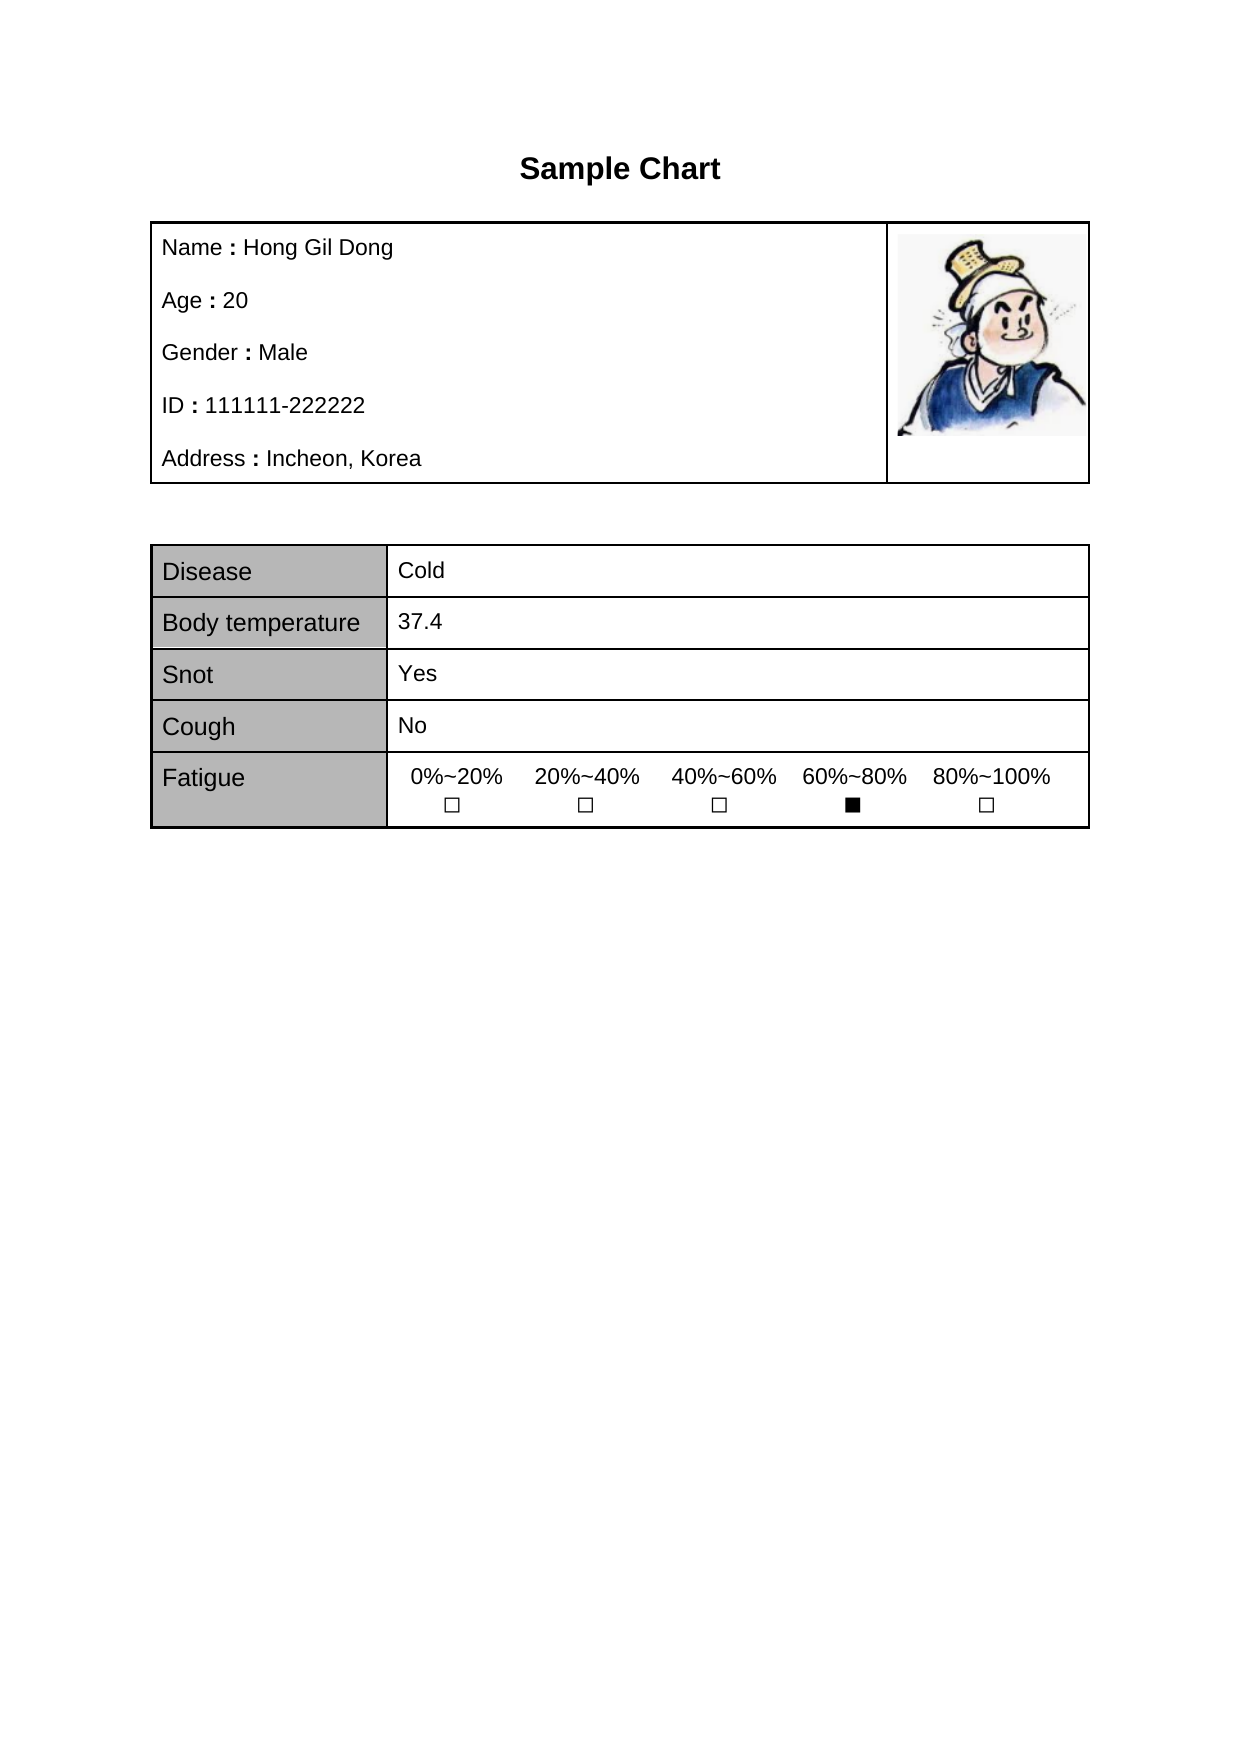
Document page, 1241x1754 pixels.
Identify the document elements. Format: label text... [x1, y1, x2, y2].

table_cell Fatigue [153, 753, 386, 826]
table_header Name : Hong Gil Dong Age : 20 Gender : Male ID : 111111-222222 Address : Incheon, Korea [152, 224, 886, 482]
picture [897, 233, 1087, 436]
table_cell 0%~20% 20%~40% 40%~60% 60%~80% 80%~100% ◻️ ◻️ ◻️ ◼️ ◻️ [388, 753, 1088, 826]
table_header Cold [388, 546, 1088, 596]
table_cell Cough [153, 701, 386, 751]
table_cell Body temperature [153, 598, 386, 647]
table_cell Snot [153, 650, 386, 699]
text Sample Chart [150, 150, 1090, 186]
table_cell No [388, 701, 1088, 751]
table_cell 37.4 [388, 598, 1088, 647]
table_header Disease [153, 546, 386, 596]
table_header [888, 224, 1088, 482]
table_cell Yes [388, 650, 1088, 699]
